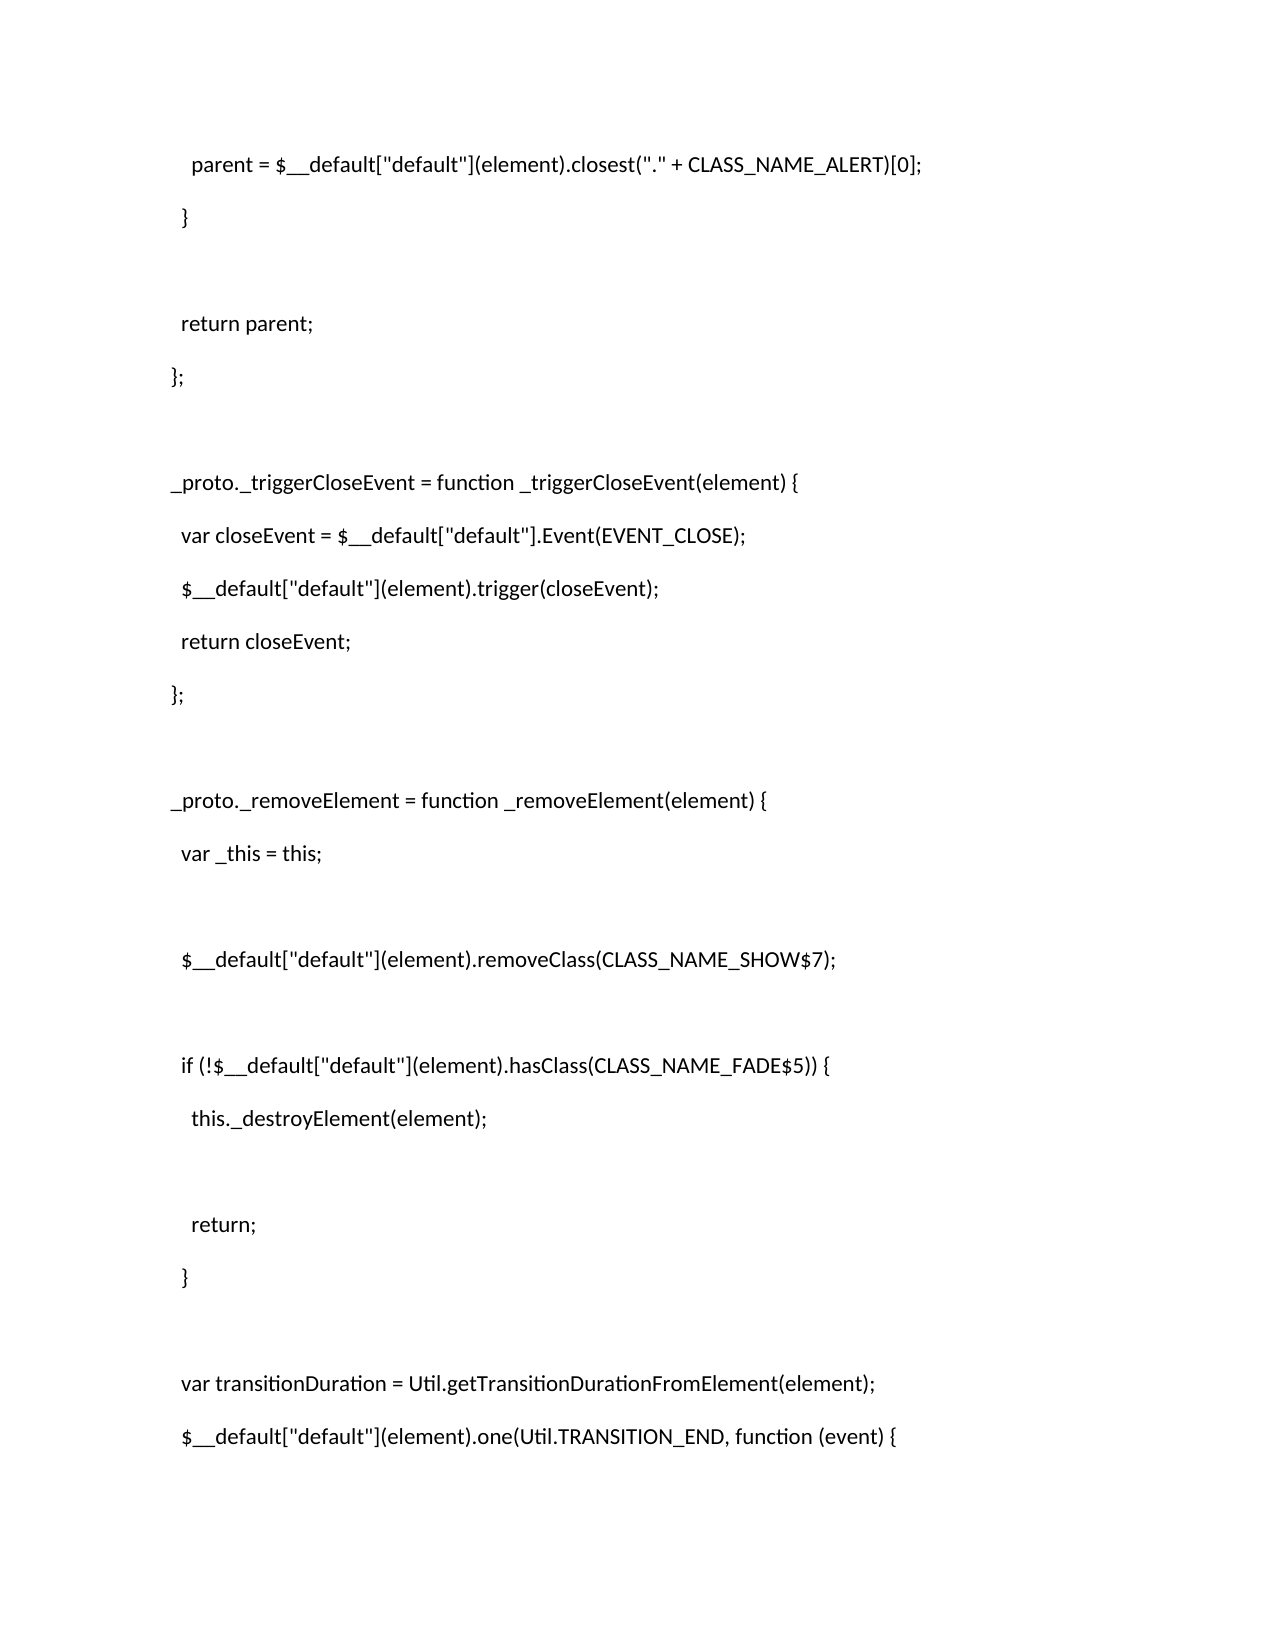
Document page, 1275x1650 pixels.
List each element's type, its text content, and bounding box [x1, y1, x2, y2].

text return parent; [150, 309, 1125, 337]
text this._destroyElement(element); [150, 1104, 1125, 1132]
text }; [150, 680, 1125, 708]
text return closeEvent; [150, 627, 1125, 655]
text _proto._triggerCloseEvent = function _triggerCloseEvent(element) { [150, 468, 1125, 496]
text }; [150, 362, 1125, 390]
text var _this = this; [150, 839, 1125, 867]
text var closeEvent = $__default["default"].Event(EVENT_CLOSE); [150, 521, 1125, 549]
text $__default["default"](element).trigger(closeEvent); [150, 574, 1125, 602]
text return; [150, 1210, 1125, 1238]
text } [150, 1263, 1125, 1291]
text $__default["default"](element).one(Util.TRANSITION_END, function (event) { [150, 1422, 1125, 1451]
text var transitionDuration = Util.getTransitionDurationFromElement(element); [150, 1369, 1125, 1397]
text _proto._removeElement = function _removeElement(element) { [150, 786, 1125, 814]
text } [150, 203, 1125, 231]
text if (!$__default["default"](element).hasClass(CLASS_NAME_FADE$5)) { [150, 1051, 1125, 1079]
text parent = $__default["default"](element).closest("." + CLASS_NAME_ALERT)[0]; [150, 150, 1125, 178]
text $__default["default"](element).removeClass(CLASS_NAME_SHOW$7); [150, 945, 1125, 973]
